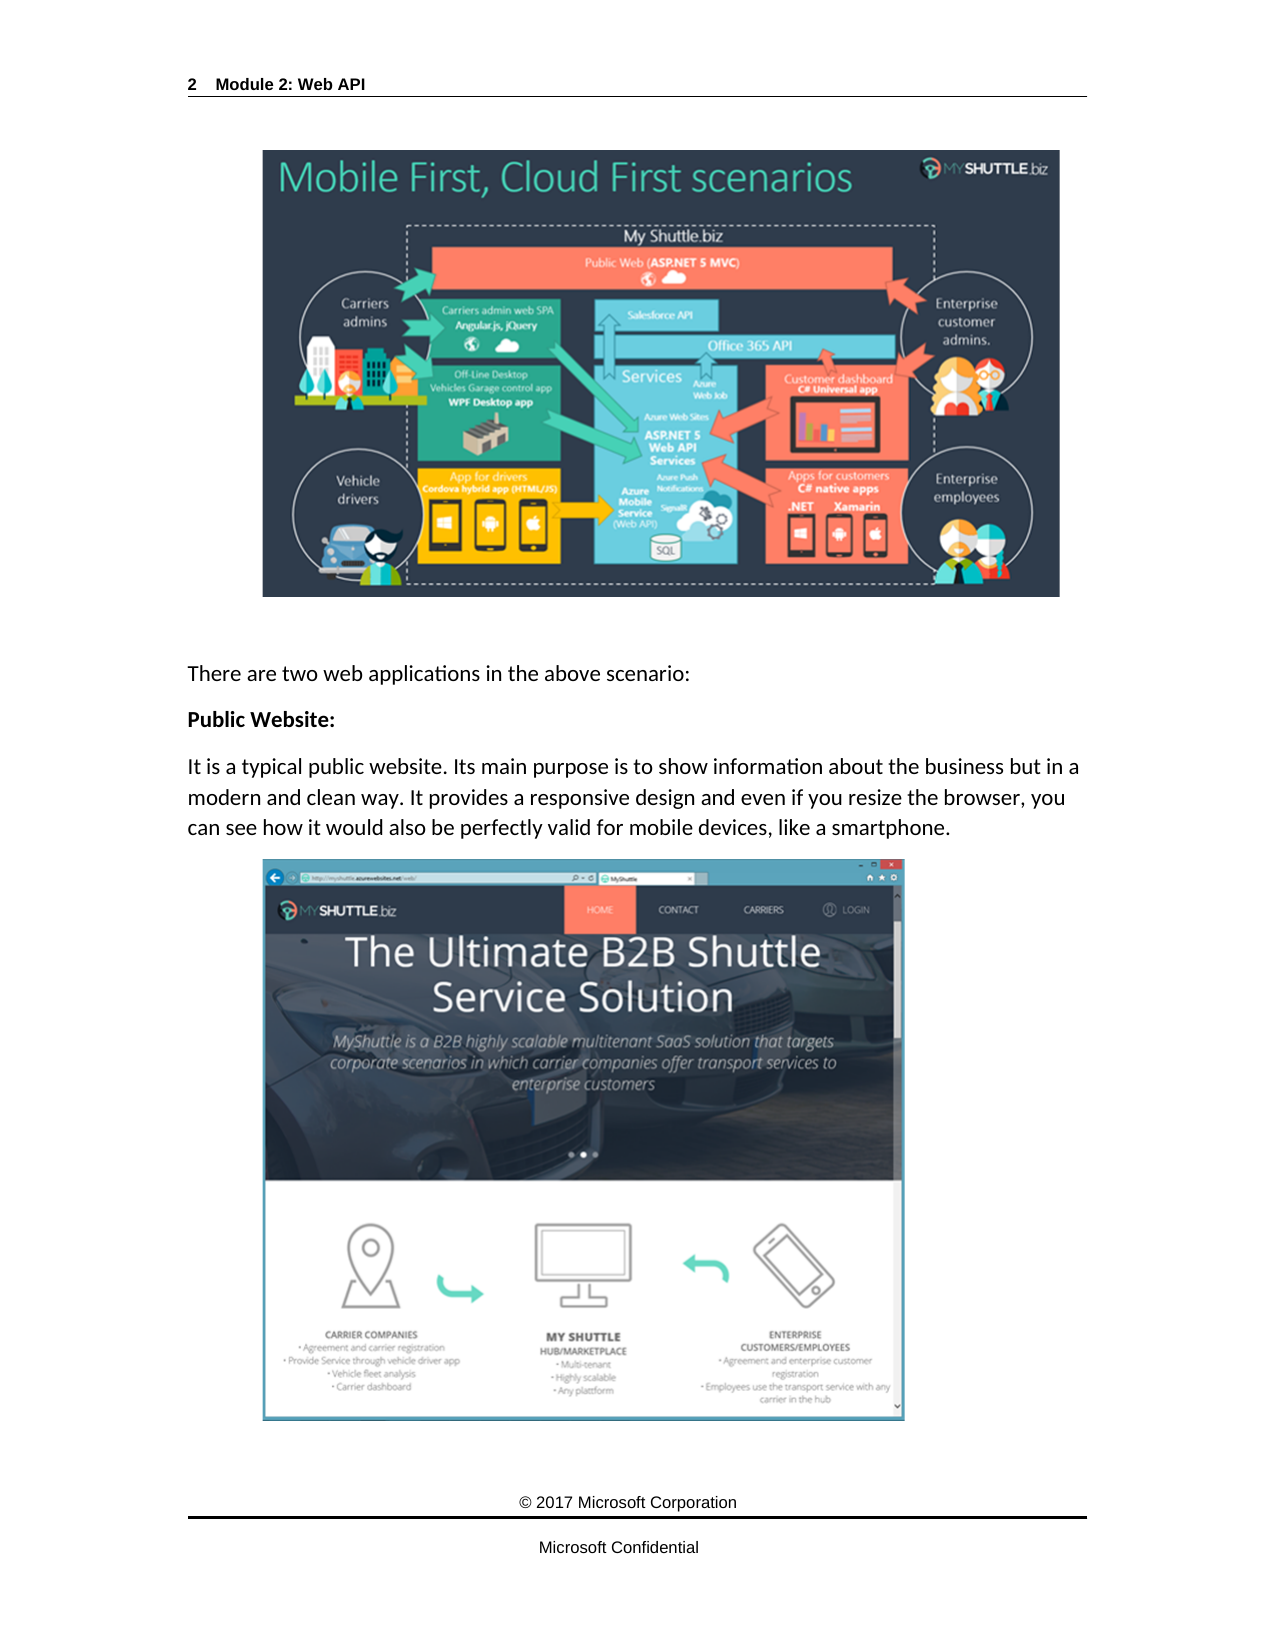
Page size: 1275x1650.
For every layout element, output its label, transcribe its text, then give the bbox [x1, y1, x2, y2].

text There are two web applications in the above scenario: [187, 659, 1087, 687]
picture [262, 150, 1060, 597]
picture [262, 859, 905, 1421]
text Public Website: [187, 706, 1087, 733]
text It is a typical public website. Its main purpose is to show information about the business but in a modern and clean way. It provides a responsive design and even if you resize the browser, you can see how it would also be perfectly valid for mobile devices, like a smartphone. [187, 752, 1087, 841]
